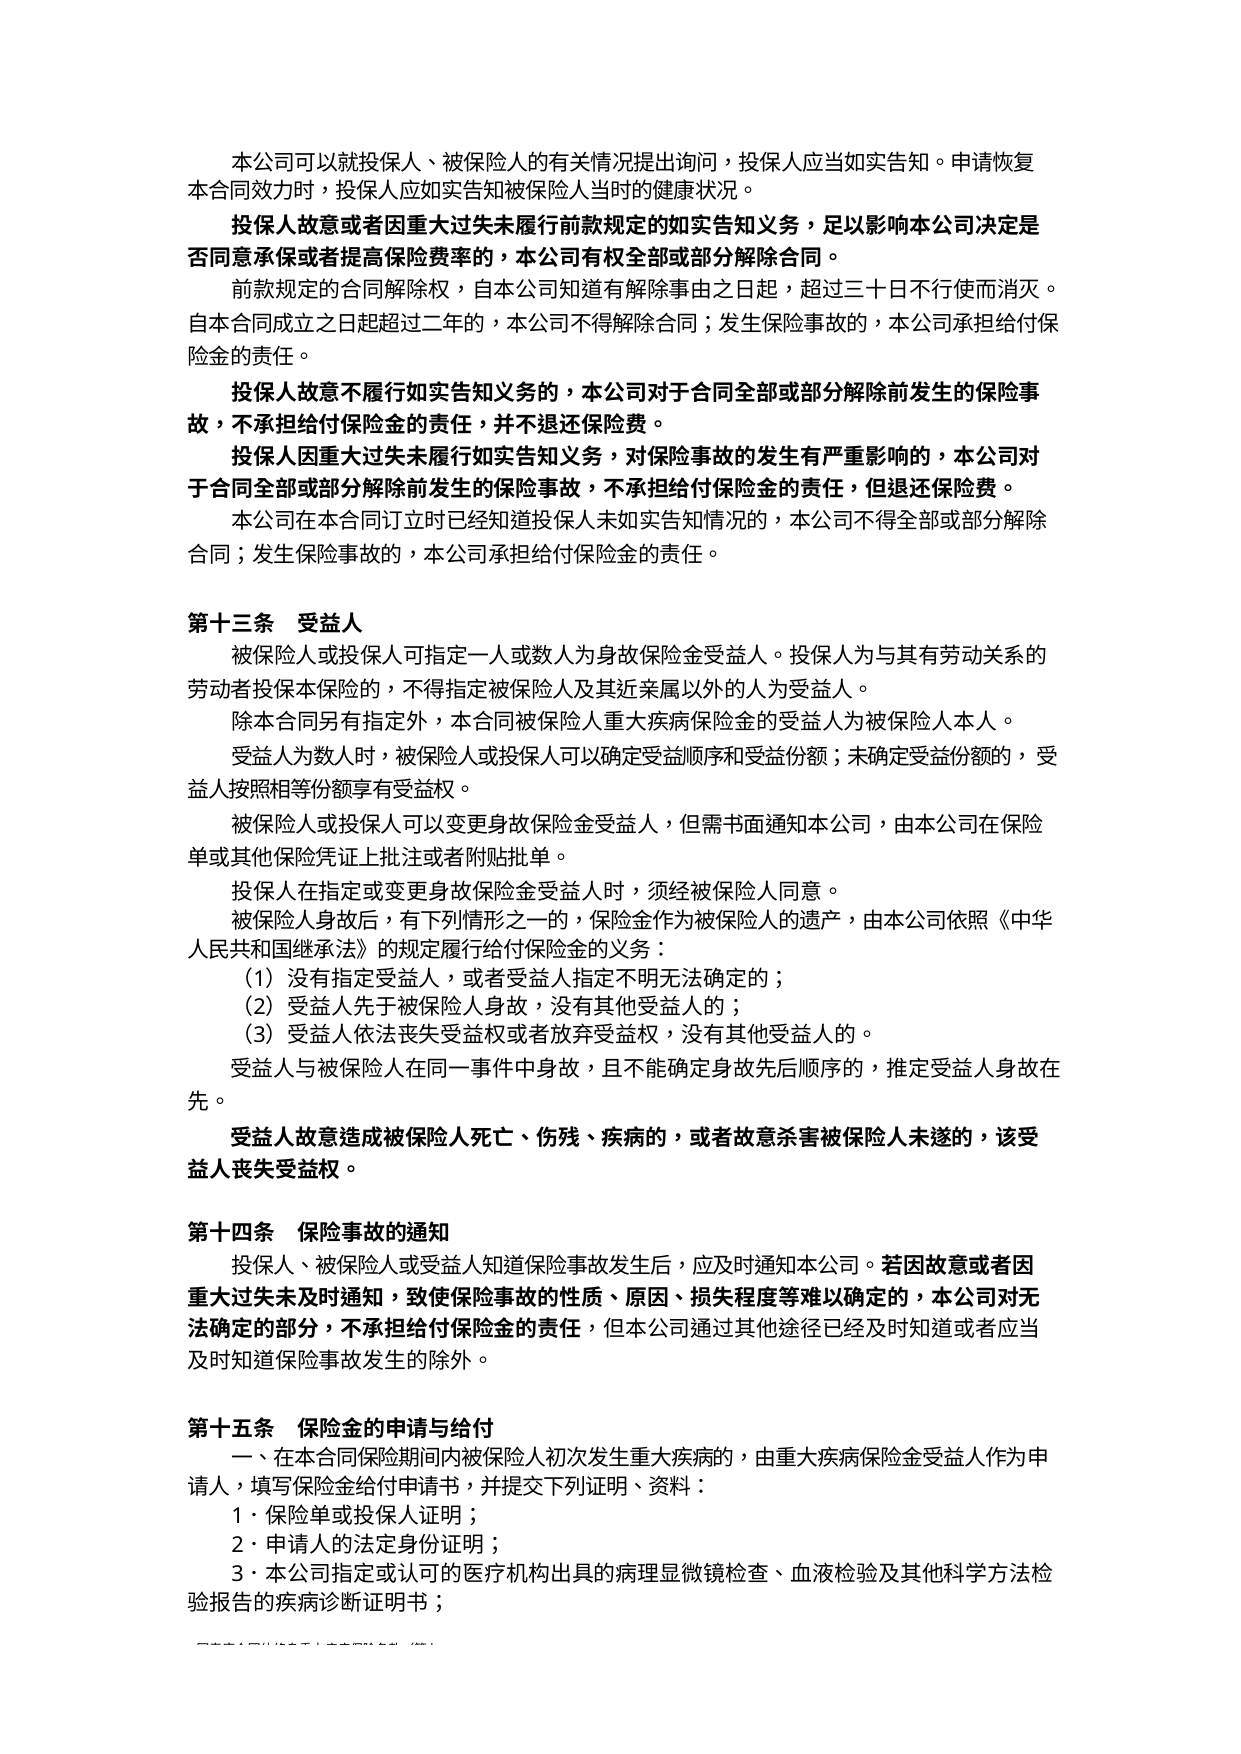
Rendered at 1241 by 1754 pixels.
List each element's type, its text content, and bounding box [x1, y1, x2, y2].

text 1．保险单或投保人证明； [231, 1501, 1076, 1530]
subtitle 第十五条 保险金的申请与给付 [187, 1413, 1076, 1442]
subtitle 第十三条 受益人 [187, 608, 1076, 638]
text 投保人因重大过失未履行如实告知义务，对保险事故的发生有严重影响的，本公司对于合同全部或部分解除前发生的保险事故，不承担给付保险金的责任，但退还保险费。 [187, 441, 1044, 503]
text （2）受益人先于被保险人身故，没有其他受益人的； [231, 992, 1076, 1020]
subtitle 受益人故意造成被保险人死亡、伤残、疾病的，或者故意杀害被保险人未遂的，该受益人丧失受益权。 [187, 1122, 1042, 1183]
text 一、在本合同保险期间内被保险人初次发生重大疾病的，由重大疾病保险金受益人作为申请人，填写保险金给付申请书，并提交下列证明、资料： [187, 1442, 1053, 1501]
text （3）受益人依法丧失受益权或者放弃受益权，没有其他受益人的。 [231, 1020, 1076, 1049]
text 本公司在本合同订立时已经知道投保人未如实告知情况的，本公司不得全部或部分解除合同；发生保险事故的，本公司承担给付保险金的责任。 [187, 505, 1053, 569]
text 受益人为数人时，被保险人或投保人可以确定受益顺序和受益份额；未确定受益份额的， 受益人按照相等份额享有受益权。 [187, 741, 1064, 804]
text 被保险人或投保人可指定一人或数人为身故保险金受益人。投保人为与其有劳动关系的劳动者投保本保险的，不得指定被保险人及其近亲属以外的人为受益人。 [187, 640, 1053, 703]
text 2．申请人的法定身份证明； [231, 1530, 1076, 1558]
text （1）没有指定受益人，或者受益人指定不明无法确定的； [231, 963, 1076, 992]
text 除本合同另有指定外，本合同被保险人重大疾病保险金的受益人为被保险人本人。 [231, 707, 1076, 734]
text 本公司可以就投保人、被保险人的有关情况提出询问，投保人应当如实告知。申请恢复本合同效力时，投保人应如实告知被保险人当时的健康状况。 [187, 147, 1053, 205]
text 3．本公司指定或认可的医疗机构出具的病理显微镜检查、血液检验及其他科学方法检验报告的疾病诊断证明书； [187, 1558, 1053, 1617]
subtitle 投保人故意或者因重大过失未履行前款规定的如实告知义务，足以影响本公司决定是否同意承保或者提高保险费率的，本公司有权全部或部分解除合同。 [187, 210, 1044, 272]
text 投保人、被保险人或受益人知道保险事故发生后，应及时通知本公司。若因故意或者因重大过失未及时通知，致使保险事故的性质、原因、损失程度等难以确定的，本公司对无法确定的部分，不承担给付保险金的责任，但本公司通过其他途径已经及时知道或者应当及时知道保险事故发生的除外。 [187, 1250, 1053, 1375]
text 被保险人或投保人可以变更身故保险金受益人，但需书面通知本公司，由本公司在保险单或其他保险凭证上批注或者附贴批单。 [187, 809, 1053, 872]
text 被保险人身故后，有下列情形之一的，保险金作为被保险人的遗产，由本公司依照《中华人民共和国继承法》的规定履行给付保险金的义务： [187, 905, 1053, 963]
text 受益人与被保险人在同一事件中身故，且不能确定身故先后顺序的，推定受益人身故在先。 [187, 1053, 1061, 1116]
text 第十四条 保险事故的通知 [187, 1217, 1076, 1246]
subtitle 投保人故意不履行如实告知义务的，本公司对于合同全部或部分解除前发生的保险事故，不承担给付保险金的责任，并不退还保险费。 [187, 377, 1044, 438]
text 投保人在指定或变更身故保险金受益人时，须经被保险人同意。 [231, 877, 1076, 905]
text 前款规定的合同解除权，自本公司知道有解除事由之日起，超过三十日不行使而消灭。自本合同成立之日起超过二年的，本公司不得解除合同；发生保险事故的，本公司承担给付保险金的责任。 [187, 274, 1063, 371]
